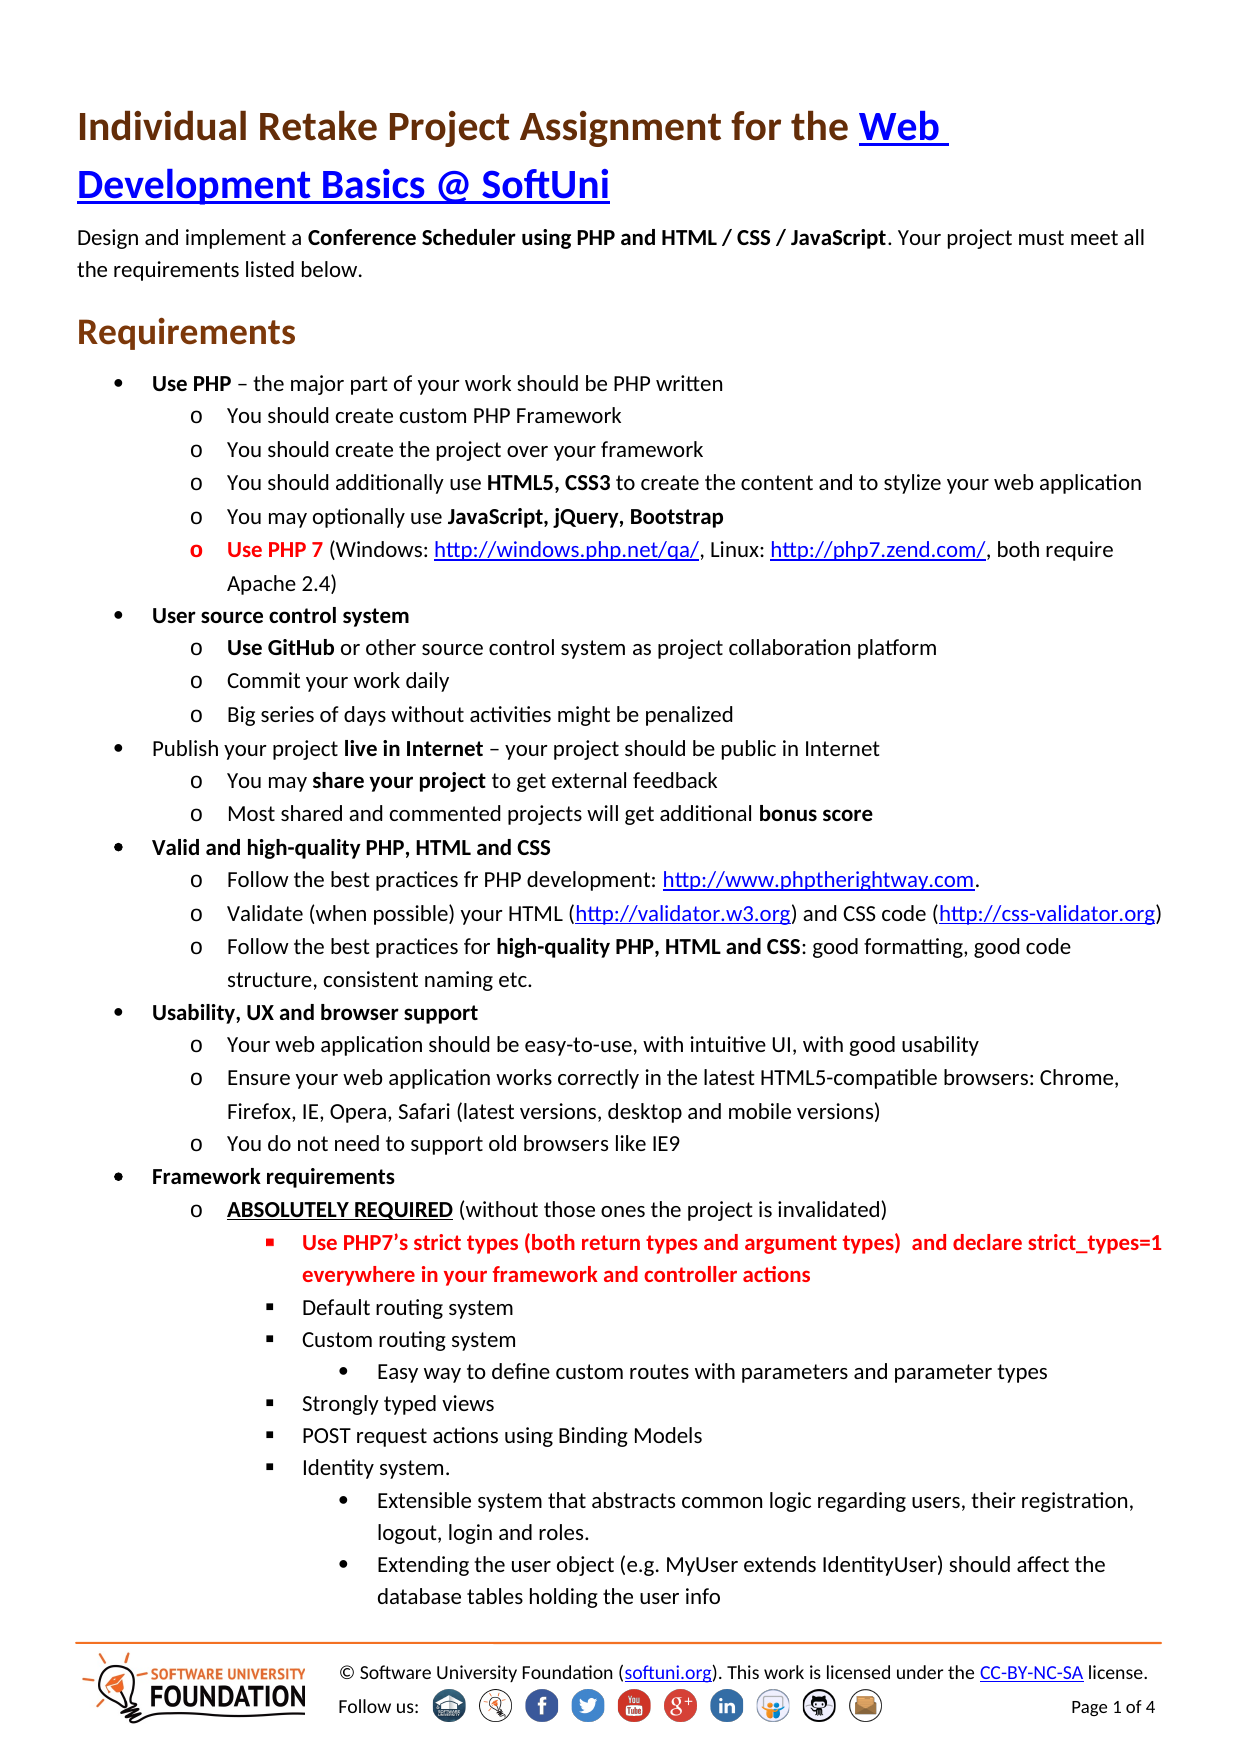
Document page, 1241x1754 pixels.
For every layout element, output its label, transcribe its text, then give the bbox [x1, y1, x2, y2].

list Ensure your web application works correctly in the latest HTML5-compatible browsers: Chrome, Firefox, IE, Opera, Safari (latest versions, desktop and mobile versions) [189, 1063, 1163, 1125]
list POST request actions using Binding Models [264, 1421, 1163, 1449]
list Usability, UX and browser support [114, 998, 1163, 1026]
list Follow the best practices fr PHP development: http://www.phptherightway.com. [189, 865, 1163, 894]
list You may share your project to get external feedback [189, 766, 1163, 795]
list User source control system [114, 601, 1163, 629]
list Use PHP 7 (Windows: http://windows.php.net/qa/, Linux: http://php7.zend.com/, both require Apache 2.4) [189, 535, 1163, 597]
picture [525, 1689, 559, 1722]
picture [756, 1689, 790, 1722]
list You should create the project over your framework [189, 435, 1163, 464]
list You do not need to support old browsers like IE9 [189, 1129, 1163, 1158]
picture [664, 1689, 697, 1722]
list Default routing system [264, 1293, 1163, 1321]
list Identity system. [264, 1453, 1163, 1482]
picture [802, 1689, 836, 1722]
list Use PHP7’s strict types (both return types and argument types) and declare strict_types=1 everywhere in your framework and controller actions [264, 1228, 1163, 1288]
list Strongly typed views [264, 1389, 1163, 1417]
list Validate (when possible) your HTML (http://validator.w3.org) and CSS code (http://css-validator.org) [189, 899, 1163, 928]
list Valid and high-quality PHP, HTML and CSS [114, 833, 1163, 861]
list Your web application should be easy-to-use, with intuitive UI, with good usability [189, 1030, 1163, 1059]
picture [617, 1689, 651, 1722]
list Extending the user object (e.g. MyUser extends IdentityUser) should affect the database tables holding the user info [339, 1550, 1163, 1610]
list Custom routing system [264, 1325, 1163, 1353]
picture [710, 1689, 744, 1722]
list Framework requirements [114, 1162, 1163, 1191]
picture [81, 1651, 305, 1724]
list Extensible system that abstracts common logic regarding users, their registration, logout, login and roles. [339, 1486, 1163, 1546]
list Follow the best practices for high-quality PHP, HTML and CSS: good formatting, good code structure, consistent naming etc. [189, 932, 1163, 993]
list Most shared and commented projects will get additional bonus score [189, 799, 1163, 828]
picture [849, 1689, 882, 1722]
subtitle Requirements [77, 308, 1163, 354]
list You should create custom PHP Framework [189, 401, 1163, 430]
subtitle Individual Retake Project Assignment for the Web Development Basics @ SoftUni [77, 99, 1163, 209]
list Easy way to define custom routes with parameters and parameter types [339, 1357, 1163, 1385]
list Use GitHub or other source control system as project collaboration platform [189, 633, 1163, 662]
text Design and implement a Conference Scheduler using PHP and HTML / CSS / JavaScript. Your project must meet all the requirements listed below. [77, 223, 1163, 283]
list Commit your work daily [189, 667, 1163, 696]
list You may optionally use JavaScript, jQuery, Bootstrap [189, 502, 1163, 531]
list Use PHP – the major part of your work should be PHP written [114, 369, 1163, 397]
picture [571, 1689, 605, 1722]
list Big series of days without activities might be penalized [189, 700, 1163, 729]
list ABSOLUTELY REQUIRED (without those ones the project is invalidated) [189, 1195, 1163, 1224]
list Publish your project live in Internet – your project should be public in Internet [114, 734, 1163, 762]
picture [432, 1689, 466, 1722]
picture [479, 1689, 512, 1722]
list You should additionally use HTML5, CSS3 to create the content and to stylize your web application [189, 468, 1163, 497]
